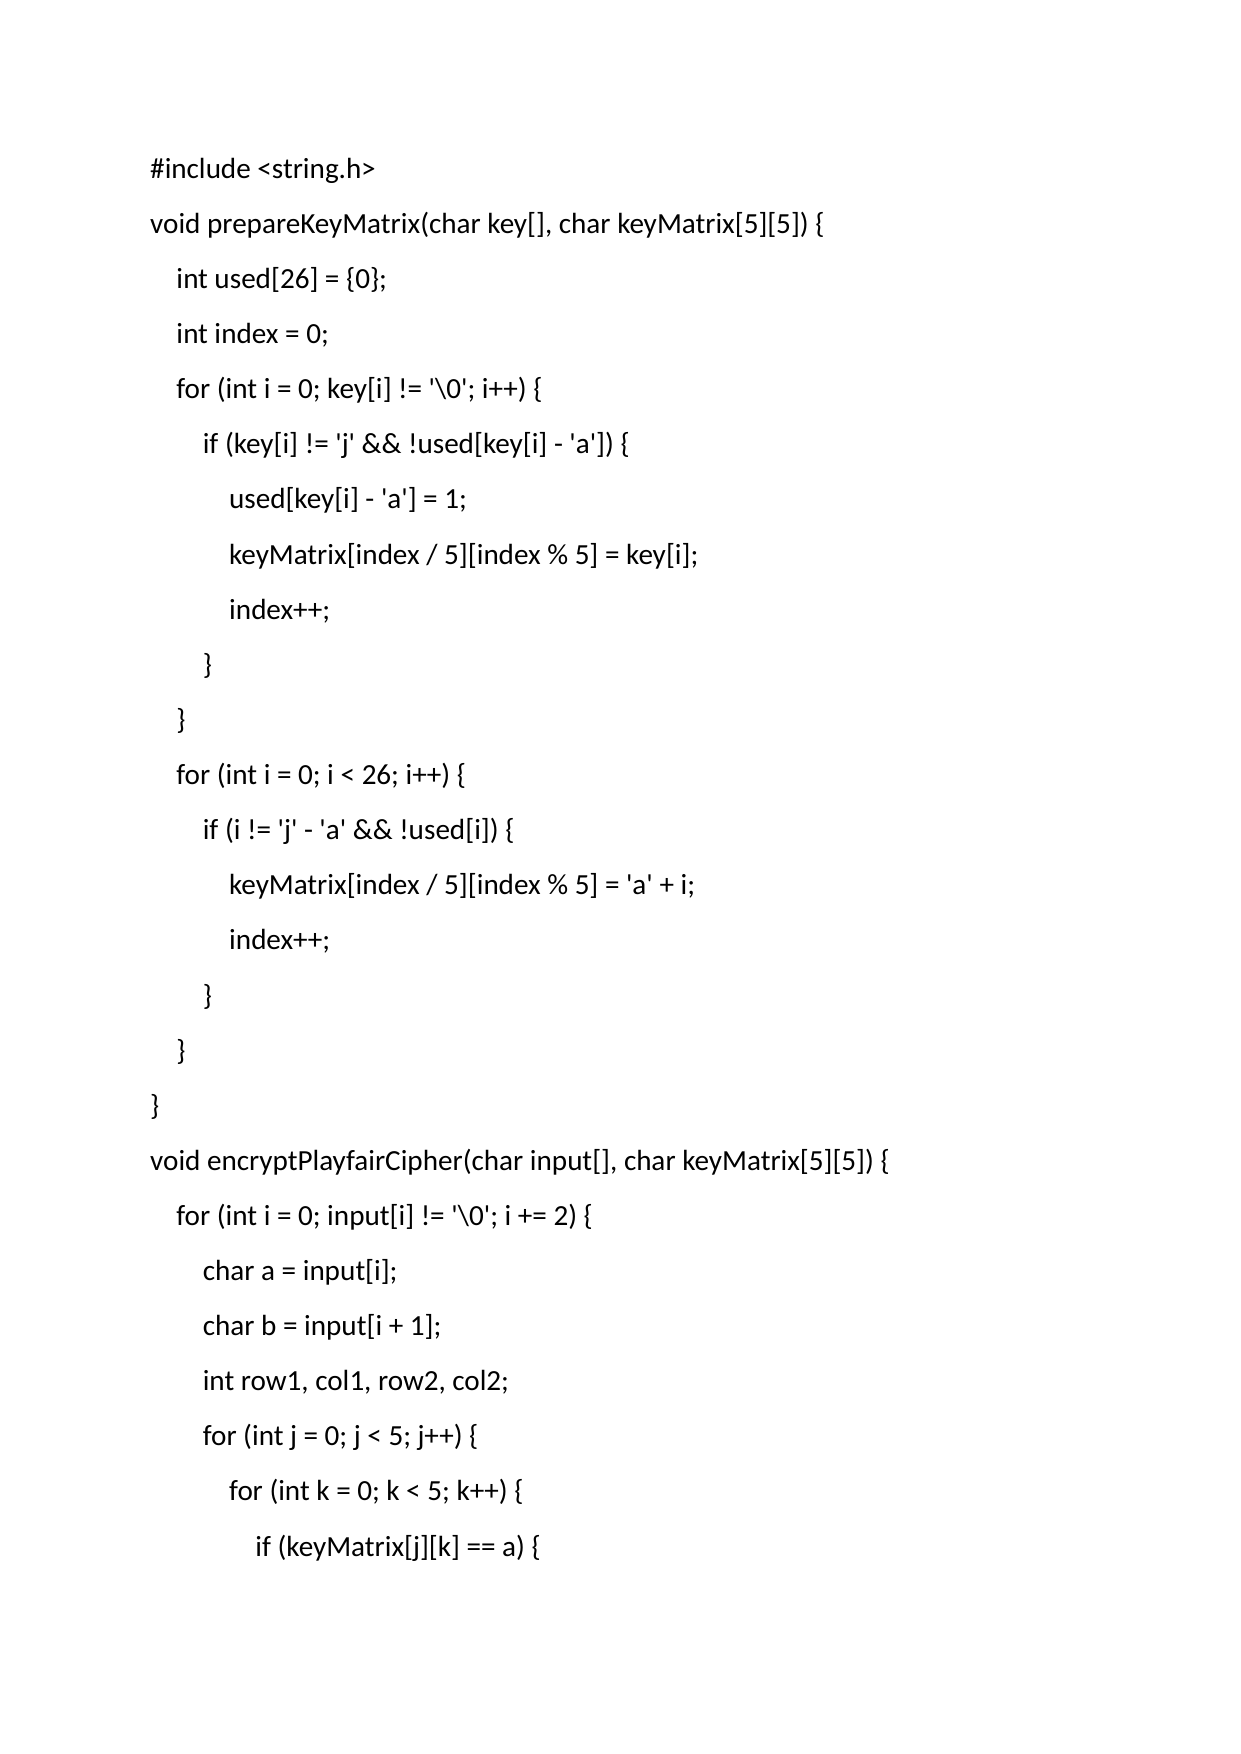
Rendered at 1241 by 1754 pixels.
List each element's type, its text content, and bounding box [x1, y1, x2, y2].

text keyMatrix[index / 5][index % 5] = 'a' + i; [150, 866, 1090, 902]
text index++; [150, 591, 1090, 626]
text keyMatrix[index / 5][index % 5] = key[i]; [150, 536, 1090, 571]
text char a = input[i]; [150, 1252, 1090, 1288]
text #include <string.h> [150, 150, 1090, 186]
text if (keyMatrix[j][k] == a) { [150, 1528, 1090, 1563]
text } [150, 1087, 1090, 1122]
text used[key[i] - 'a'] = 1; [150, 481, 1090, 516]
text if (key[i] != 'j' && !used[key[i] - 'a']) { [150, 426, 1090, 461]
text int index = 0; [150, 315, 1090, 351]
text int row1, col1, row2, col2; [150, 1362, 1090, 1398]
text for (int j = 0; j < 5; j++) { [150, 1417, 1090, 1453]
text } [150, 701, 1090, 737]
text char b = input[i + 1]; [150, 1307, 1090, 1343]
text } [150, 646, 1090, 682]
text for (int k = 0; k < 5; k++) { [150, 1472, 1090, 1508]
text for (int i = 0; input[i] != '\0'; i += 2) { [150, 1197, 1090, 1233]
text void prepareKeyMatrix(char key[], char keyMatrix[5][5]) { [150, 205, 1090, 241]
text void encryptPlayfairCipher(char input[], char keyMatrix[5][5]) { [150, 1142, 1090, 1177]
text } [150, 977, 1090, 1012]
text for (int i = 0; i < 26; i++) { [150, 756, 1090, 792]
text for (int i = 0; key[i] != '\0'; i++) { [150, 370, 1090, 406]
text int used[26] = {0}; [150, 260, 1090, 296]
text if (i != 'j' - 'a' && !used[i]) { [150, 811, 1090, 847]
text index++; [150, 921, 1090, 957]
text } [150, 1032, 1090, 1067]
